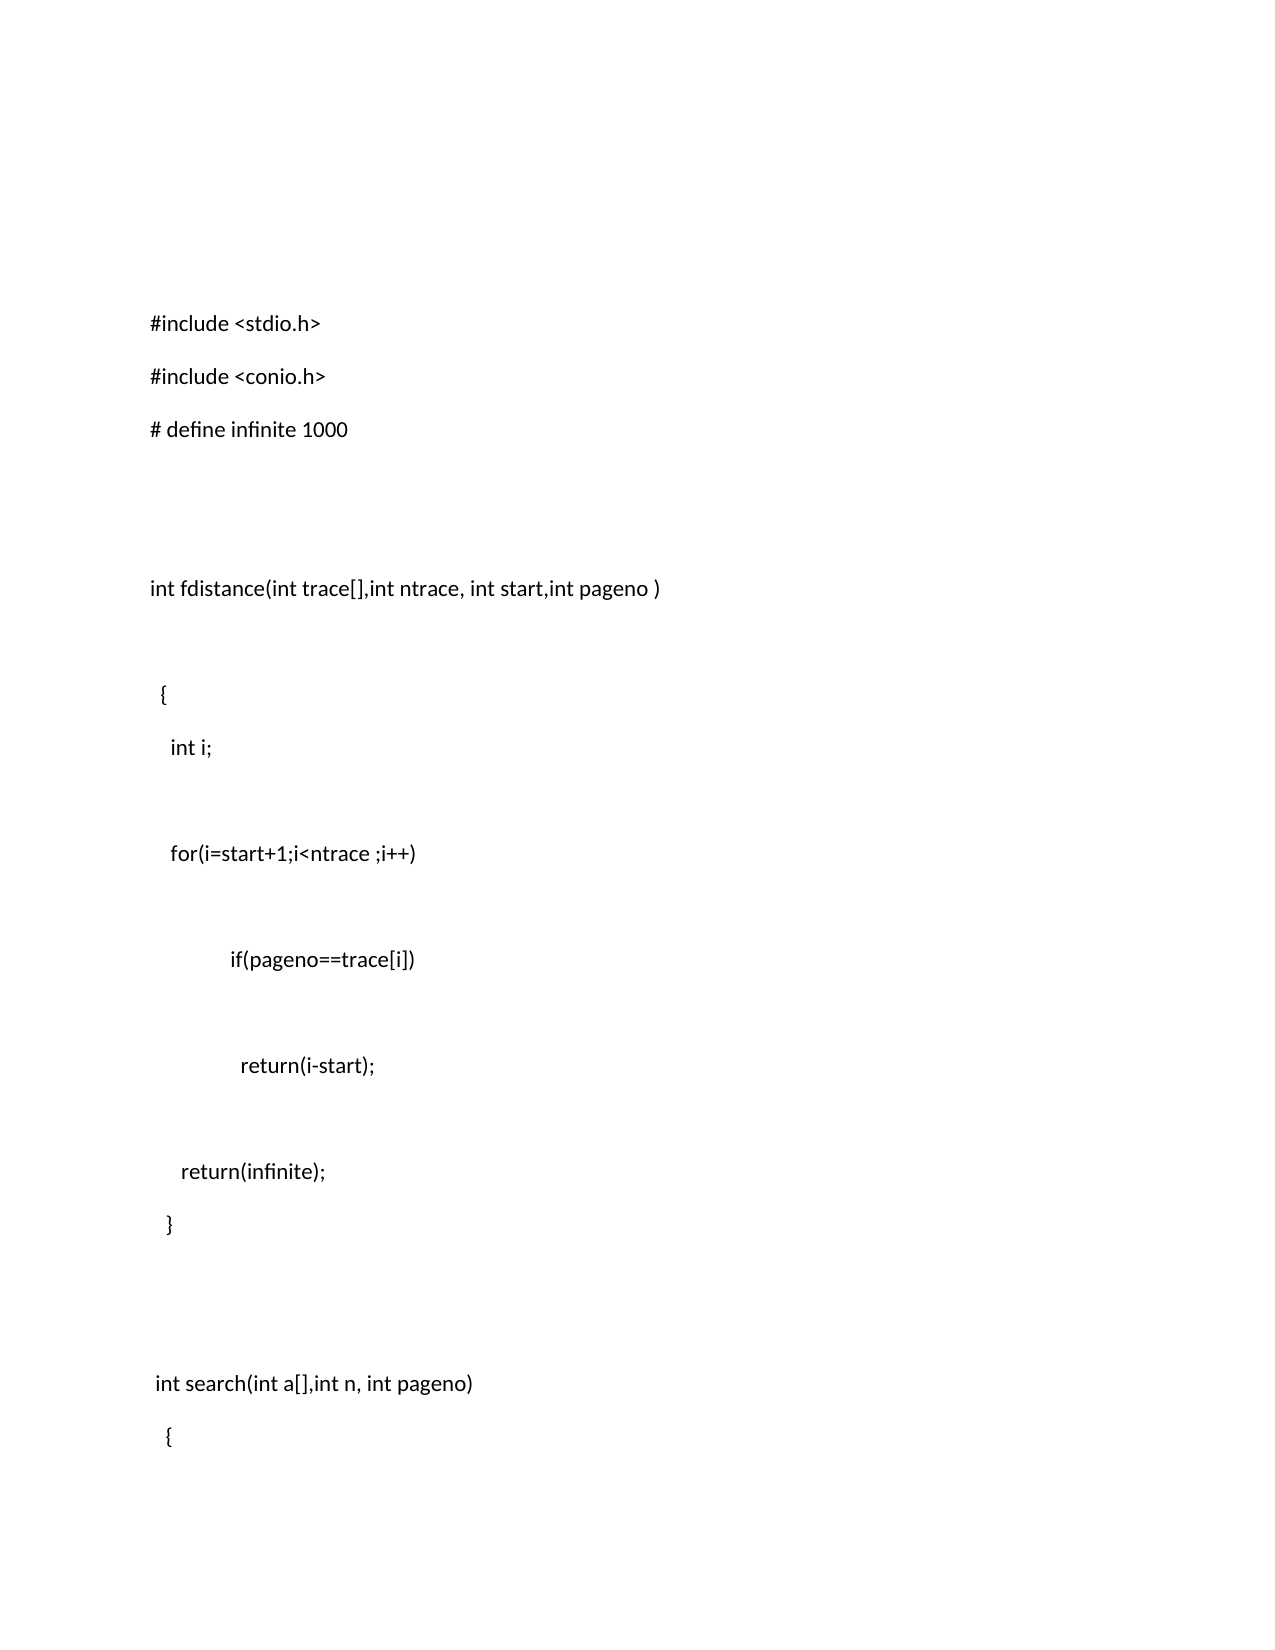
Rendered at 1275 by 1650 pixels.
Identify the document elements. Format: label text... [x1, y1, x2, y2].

text for(i=start+1;i<ntrace ;i++) [150, 839, 1125, 867]
text int i; [150, 733, 1125, 761]
text #include <conio.h> [150, 362, 1125, 390]
text { [150, 1422, 1125, 1451]
text } [150, 1210, 1125, 1238]
text if(pageno==trace[i]) [150, 945, 1125, 973]
text { [150, 680, 1125, 708]
text int search(int a[],int n, int pageno) [150, 1369, 1125, 1397]
text # define infinite 1000 [150, 415, 1125, 443]
text #include <stdio.h> [150, 309, 1125, 337]
text return(infinite); [150, 1157, 1125, 1185]
text return(i-start); [150, 1051, 1125, 1079]
text int fdistance(int trace[],int ntrace, int start,int pageno ) [150, 574, 1125, 602]
